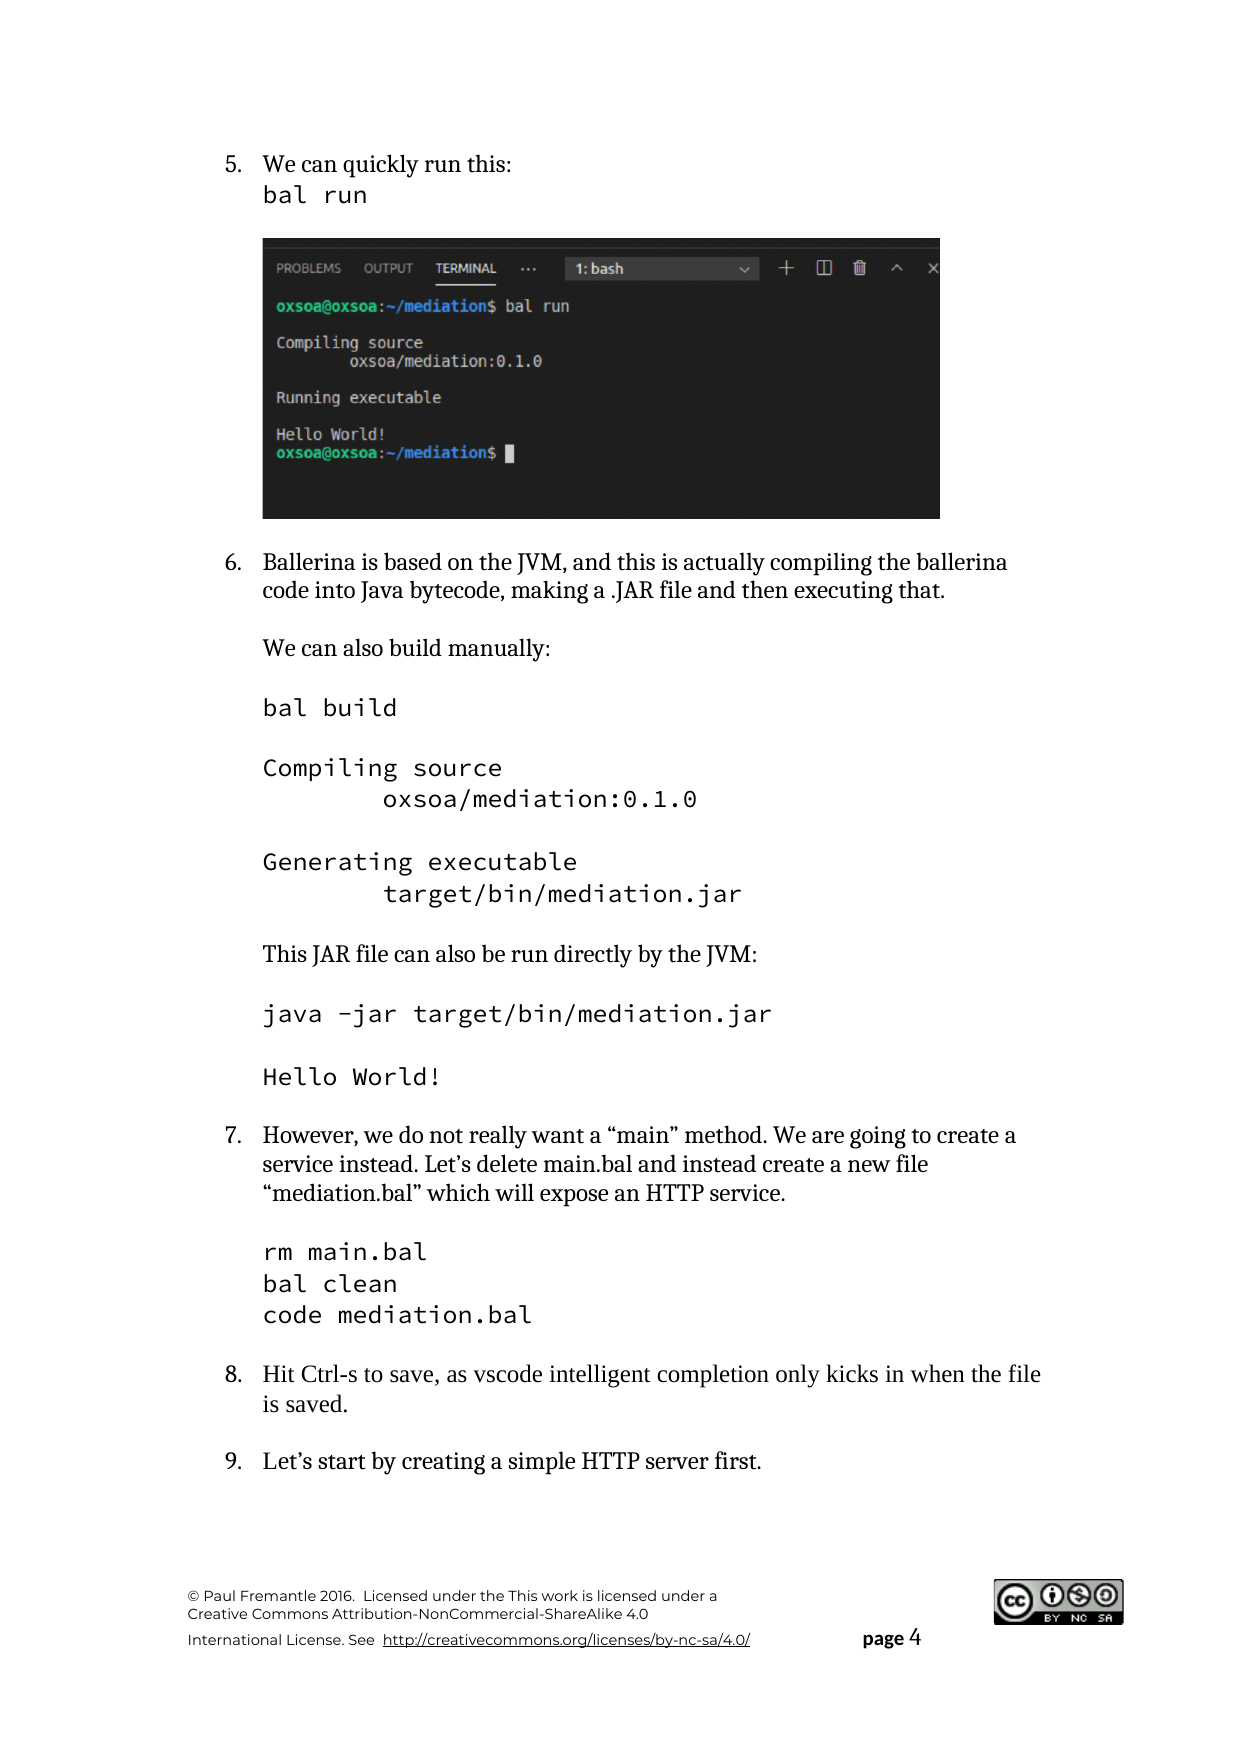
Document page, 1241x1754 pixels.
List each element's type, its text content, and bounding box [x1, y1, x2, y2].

text target/bin/mediation.jar [262, 877, 1053, 909]
text This JAR file can also be run directly by the JVM: java -jar target/bin/mediation.jar Hello World! [262, 940, 1053, 1121]
text oxsoa/mediation:0.1.0 [262, 783, 1053, 814]
list Let’s start by creating a simple HTTP server first. [225, 1446, 1053, 1504]
text bal clean [262, 1267, 1053, 1299]
text Generating executable [262, 846, 1053, 877]
picture [262, 238, 940, 519]
text Compiling source [262, 752, 1053, 783]
list Hit Ctrl-s to save, as vscode intelligent completion only kicks in when the file is saved. [225, 1359, 1053, 1446]
list Ballerina is based on the JVM, and this is actually compiling the ballerina code into Java bytecode, making a .JAR file and then executing that. [225, 548, 1053, 605]
text We can also build manually: bal build [262, 605, 1053, 752]
list However, we do not really want a “main” method. We are going to create a service instead. Let’s delete main.bal and instead create a new file “mediation.bal” which will expose an HTTP service. [225, 1121, 1053, 1236]
text rm main.bal [262, 1236, 1053, 1267]
picture [993, 1579, 1124, 1625]
text code mediation.bal [187, 1299, 1053, 1359]
